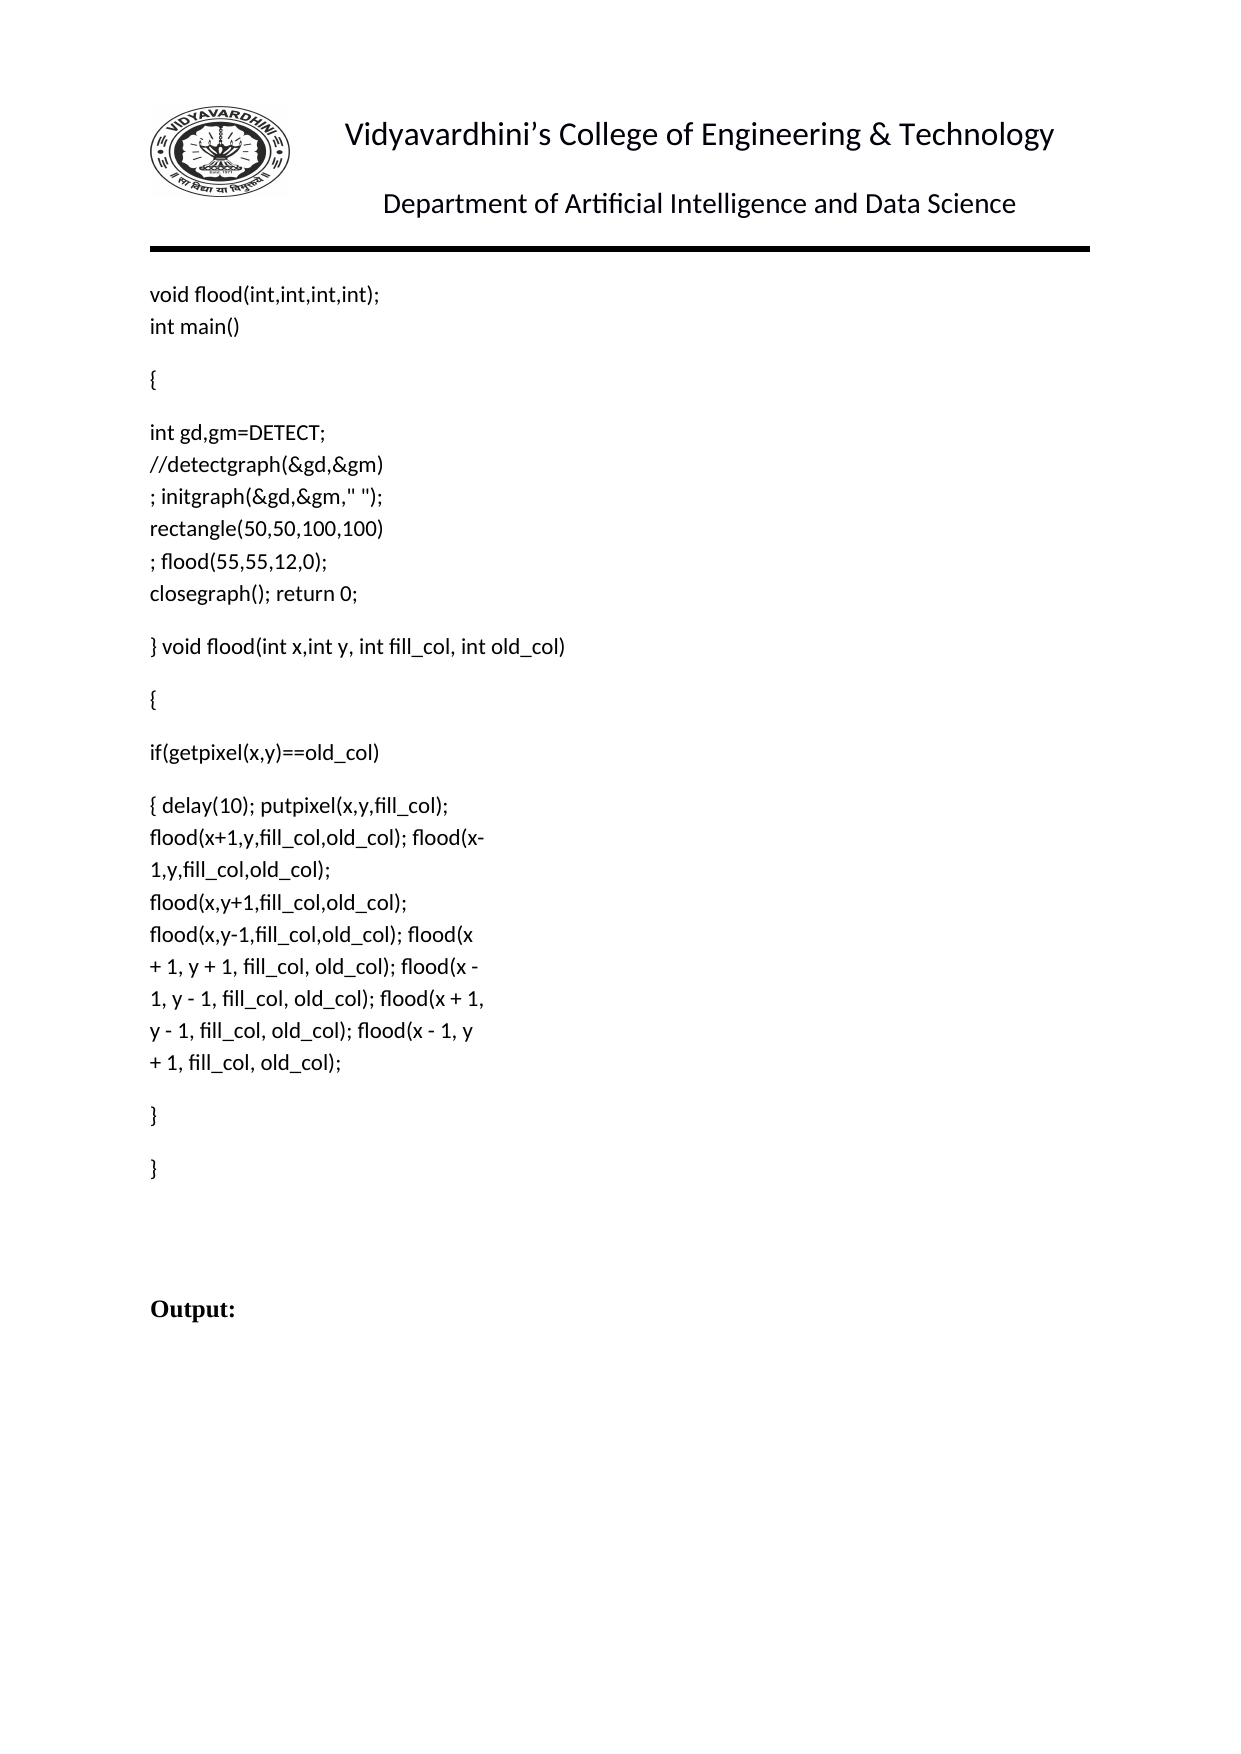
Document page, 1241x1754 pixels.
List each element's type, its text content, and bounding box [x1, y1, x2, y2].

text Output: [150, 1294, 1090, 1323]
text } [149, 1102, 388, 1129]
text } void flood(int x,int y, int fill_col, int old_col) [149, 632, 586, 660]
text { delay(10); putpixel(x,y,fill_col); flood(x+1,y,fill_col,old_col); flood(x-1,y,fill_col,old_col); flood(x,y+1,fill_col,old_col); flood(x,y-1,fill_col,old_col); flood(x + 1, y + 1, fill_col, old_col); flood(x - 1, y - 1, fill_col, old_col); flood(x + 1, y - 1, fill_col, old_col); flood(x - 1, y + 1, fill_col, old_col); [149, 791, 488, 1077]
text { [149, 685, 388, 713]
text { [149, 365, 388, 393]
text } [149, 1154, 388, 1183]
text if(getpixel(x,y)==old_col) [149, 738, 388, 766]
picture [150, 106, 290, 197]
text int gd,gm=DETECT; //detectgraph(&gd,&gm); initgraph(&gd,&gm," "); rectangle(50,50,100,100); flood(55,55,12,0); closegraph(); return 0; [149, 418, 388, 607]
text void flood(int,int,int,int); int main() [149, 280, 388, 340]
